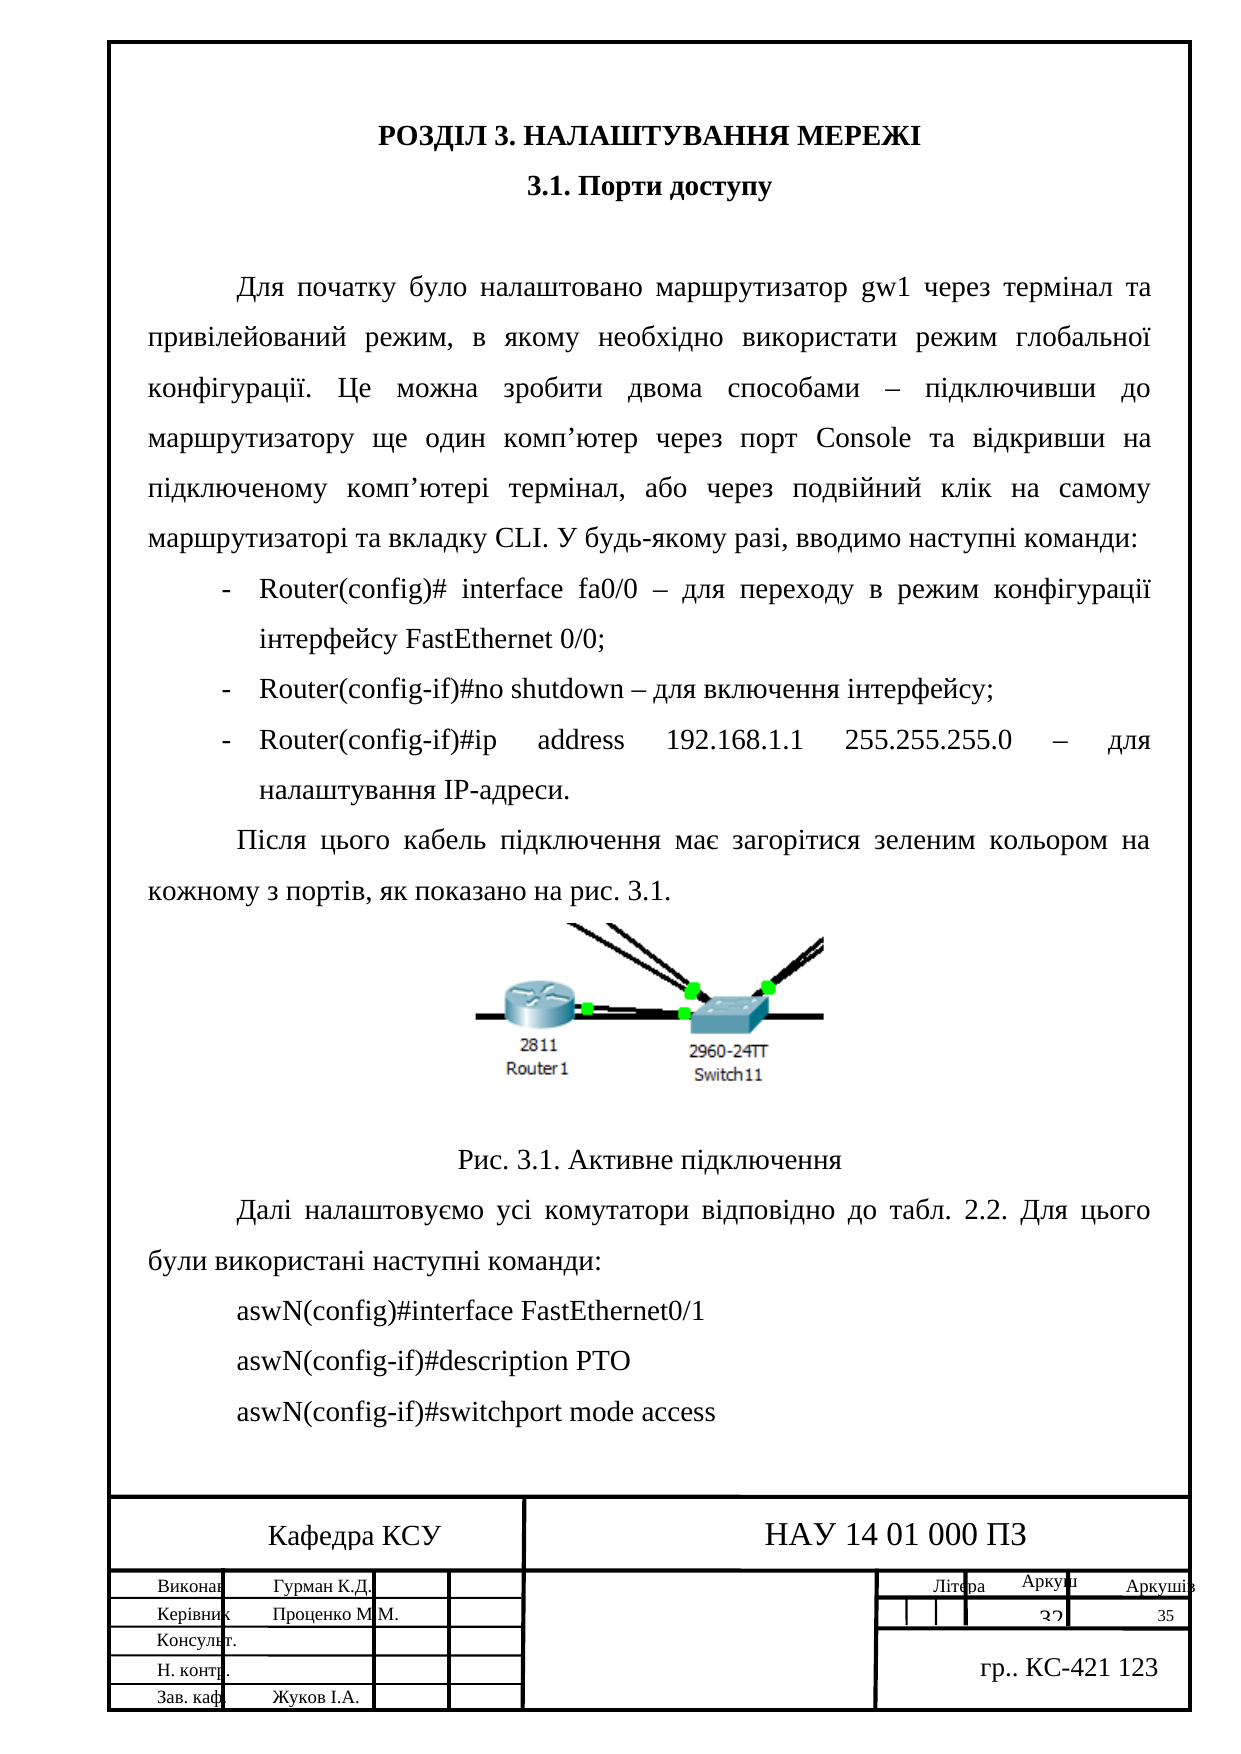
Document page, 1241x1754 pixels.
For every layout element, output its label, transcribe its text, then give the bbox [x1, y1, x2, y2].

list Router(config-if)#ip address 192.168.1.1 255.255.255.0 – для налаштування IP-адреси. [221, 722, 1152, 806]
list Router(config-if)#no shutdown – для включення інтерфейсу; [221, 672, 1152, 705]
text Рис. 3.1. Активне підключення [148, 1142, 1152, 1176]
subtitle РОЗДІЛ 3. НАЛАШТУВАННЯ МЕРЕЖІ [148, 118, 1152, 152]
text aswN(config-if)#description PTO [148, 1343, 1152, 1377]
text aswN(config)#interface FastEthernet0/1 [148, 1293, 1152, 1327]
list Router(config)# interface fa0/0 – для переходу в режим конфігурації інтерфейсу FastEthernet 0/0; [221, 571, 1152, 655]
text aswN(config-if)#switchport mode access [148, 1394, 1152, 1427]
text Далі налаштовуємо усі комутатори відповідно до табл. 2.2. Для цього були використані наступні команди: [148, 1192, 1152, 1276]
subtitle 3.1. Порти доступу [148, 168, 1152, 202]
text Після цього кабель підключення має загорітися зеленим кольором на кожному з портів, як показано на рис. 3.1. [148, 822, 1152, 906]
text Для початку було налаштовано маршрутизатор gw1 через термінал та привілейований режим, в якому необхідно використати режим глобальної конфігурації. Це можна зробити двома способами – підключивши до маршрутизатору ще один комп’ютер через порт Console та відкривши на підключеному комп’ютері термінал, або через подвійний клік на самому маршрутизаторі та вкладку CLI. У будь-якому разі, вводимо наступні команди: [148, 269, 1152, 554]
picture [475, 923, 824, 1128]
